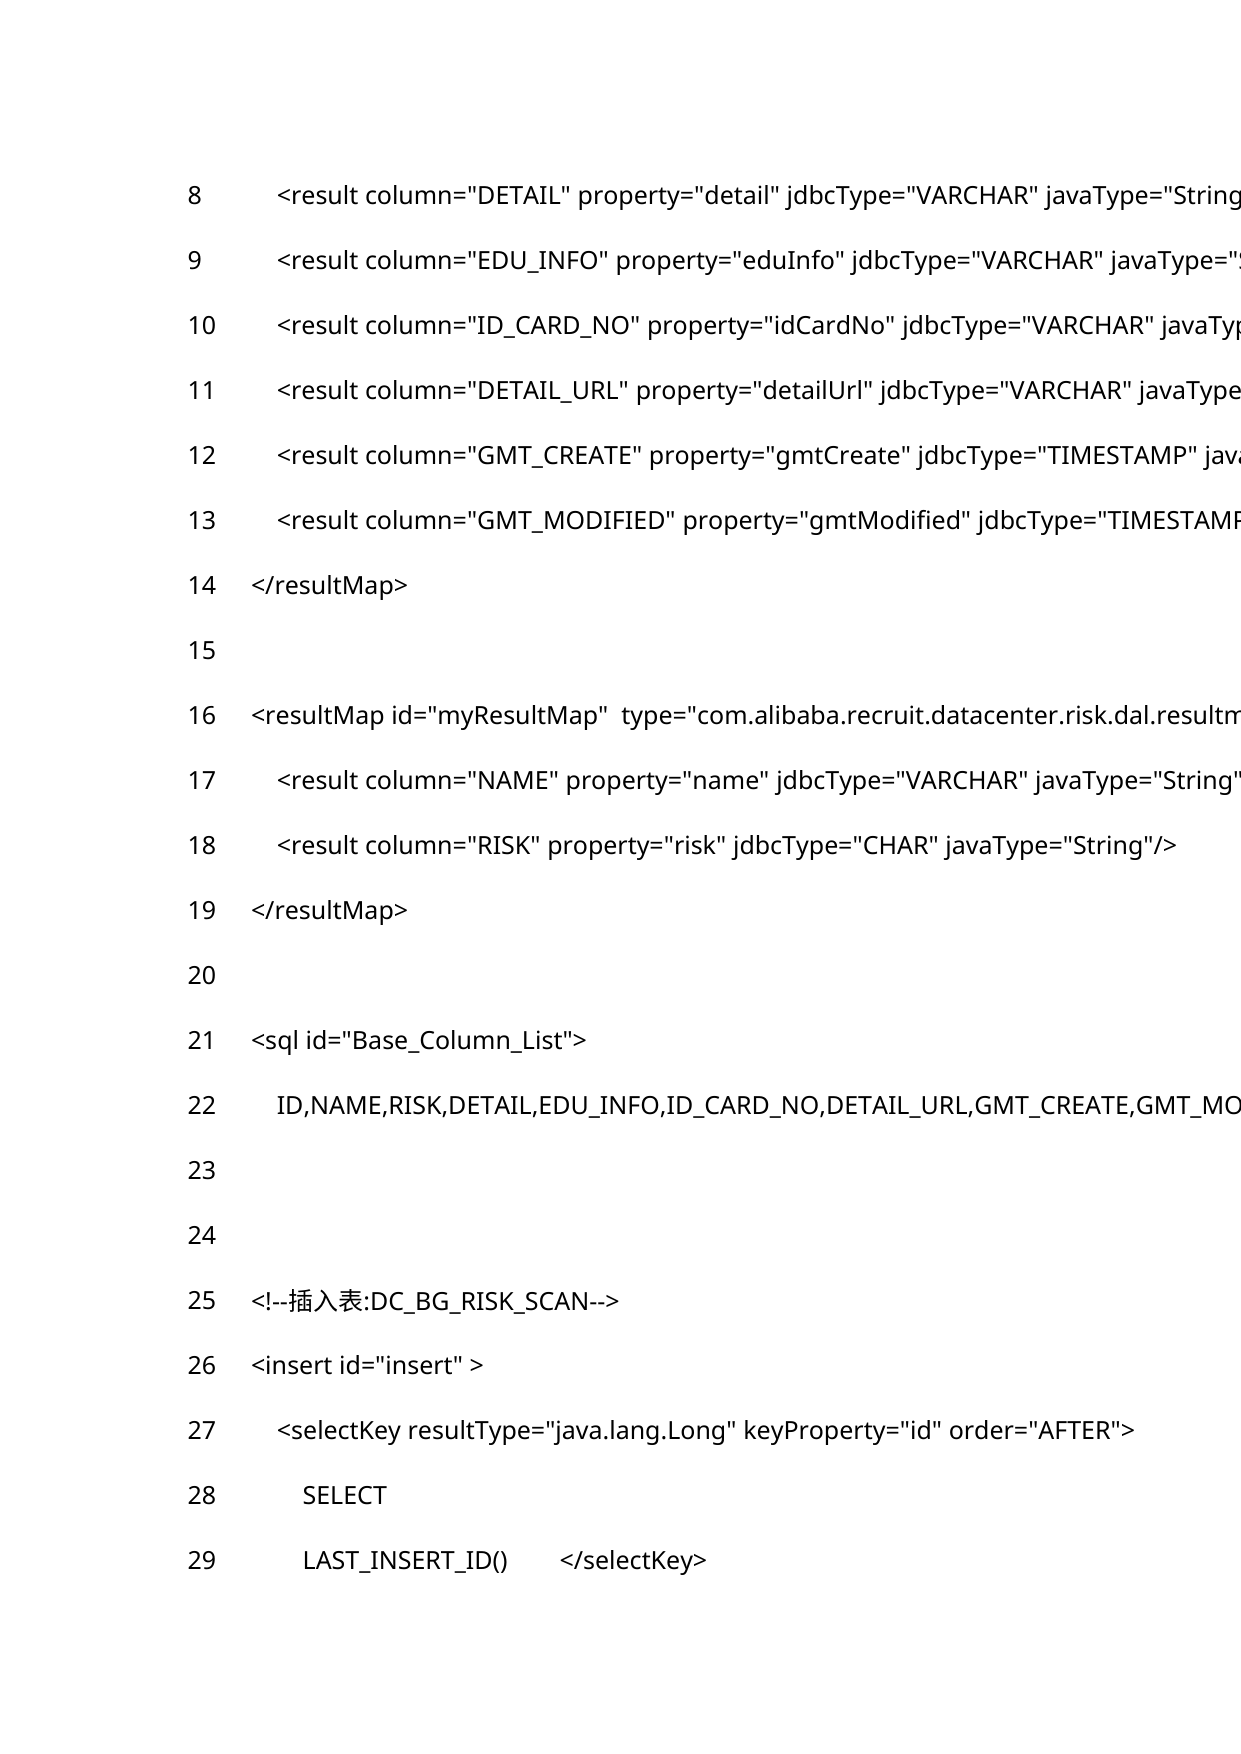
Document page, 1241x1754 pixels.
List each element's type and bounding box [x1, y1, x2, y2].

table_header [188, 162, 225, 1592]
table_header [225, 162, 1240, 1592]
